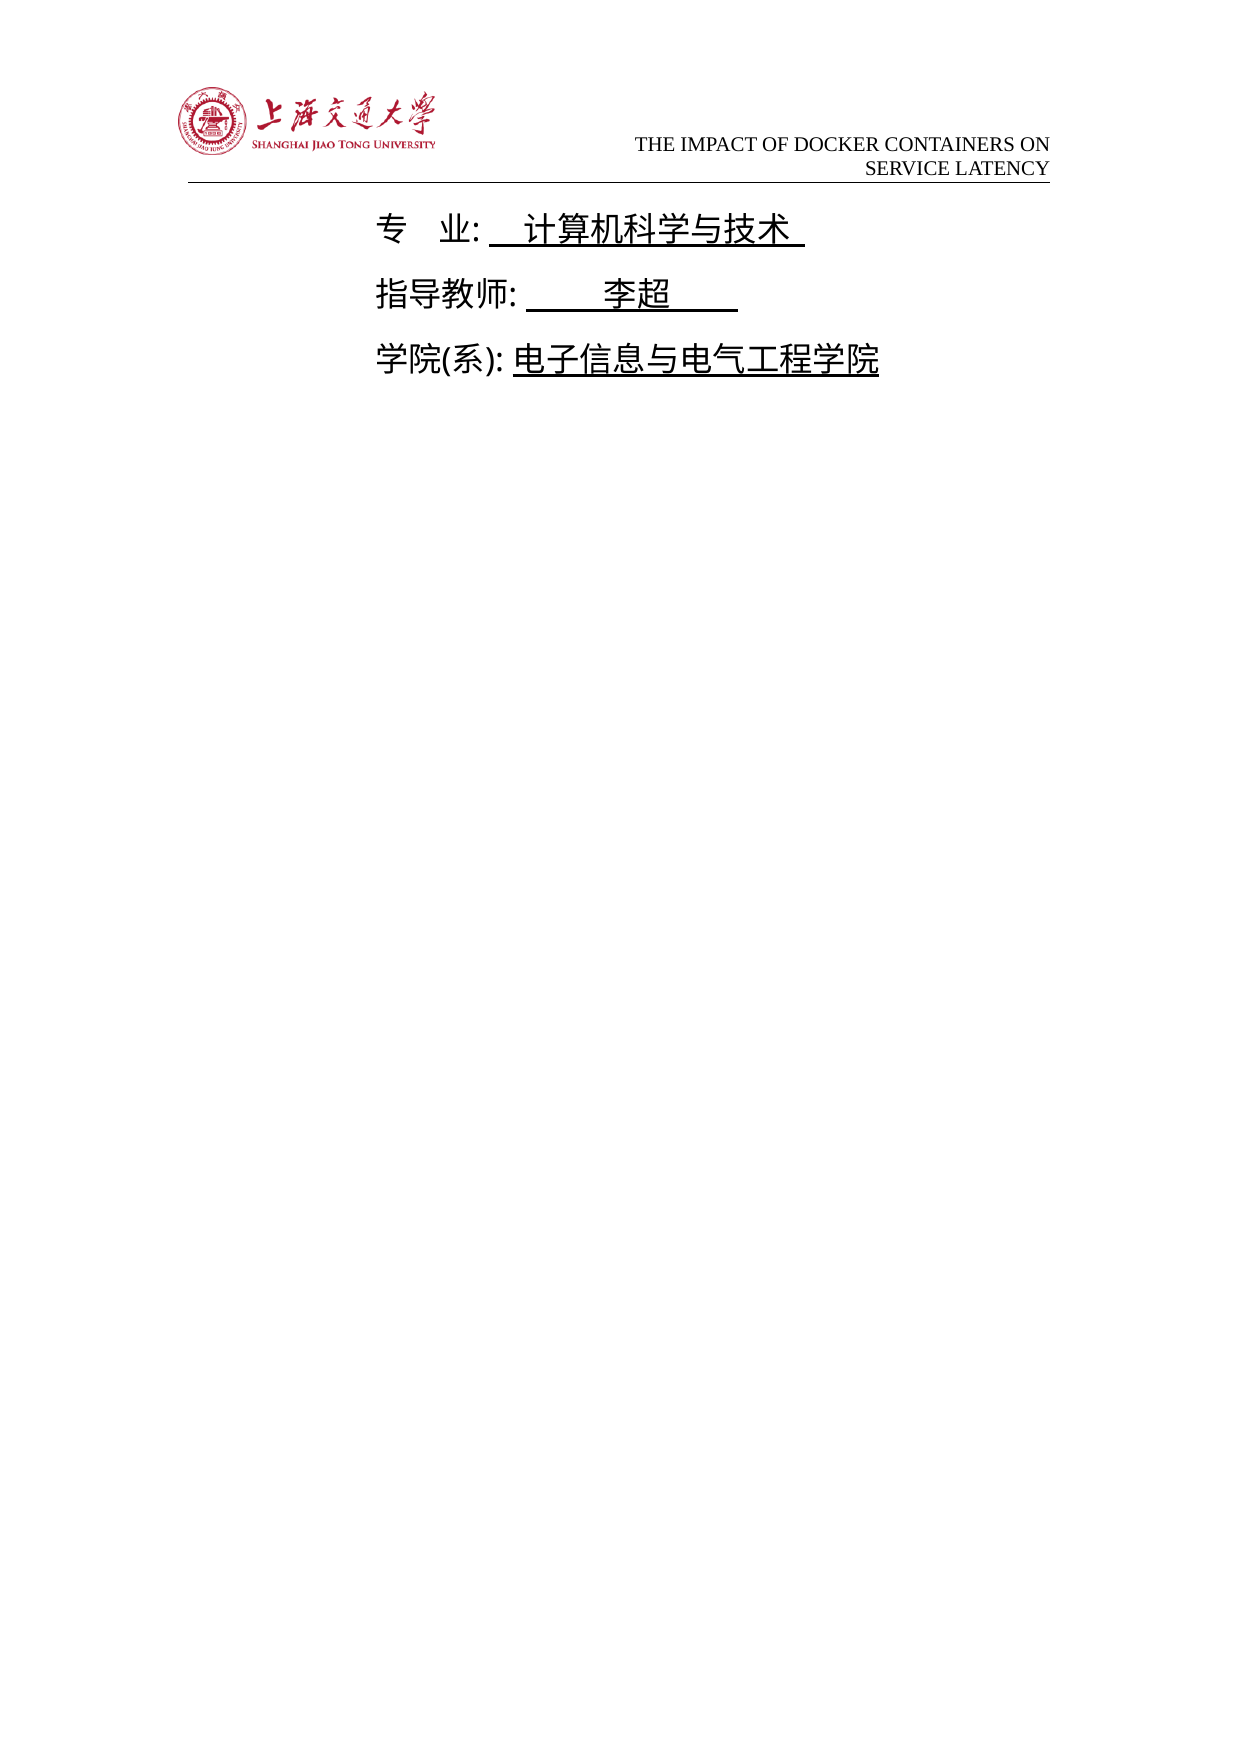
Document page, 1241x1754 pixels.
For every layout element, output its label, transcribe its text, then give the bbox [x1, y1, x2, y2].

text 指导教师: 李超 [187, 260, 1050, 325]
picture [178, 87, 436, 155]
text 学院(系): 电子信息与电气工程学院 [187, 325, 1050, 390]
text 专 业: 计算机科学与技术 [187, 195, 1050, 260]
